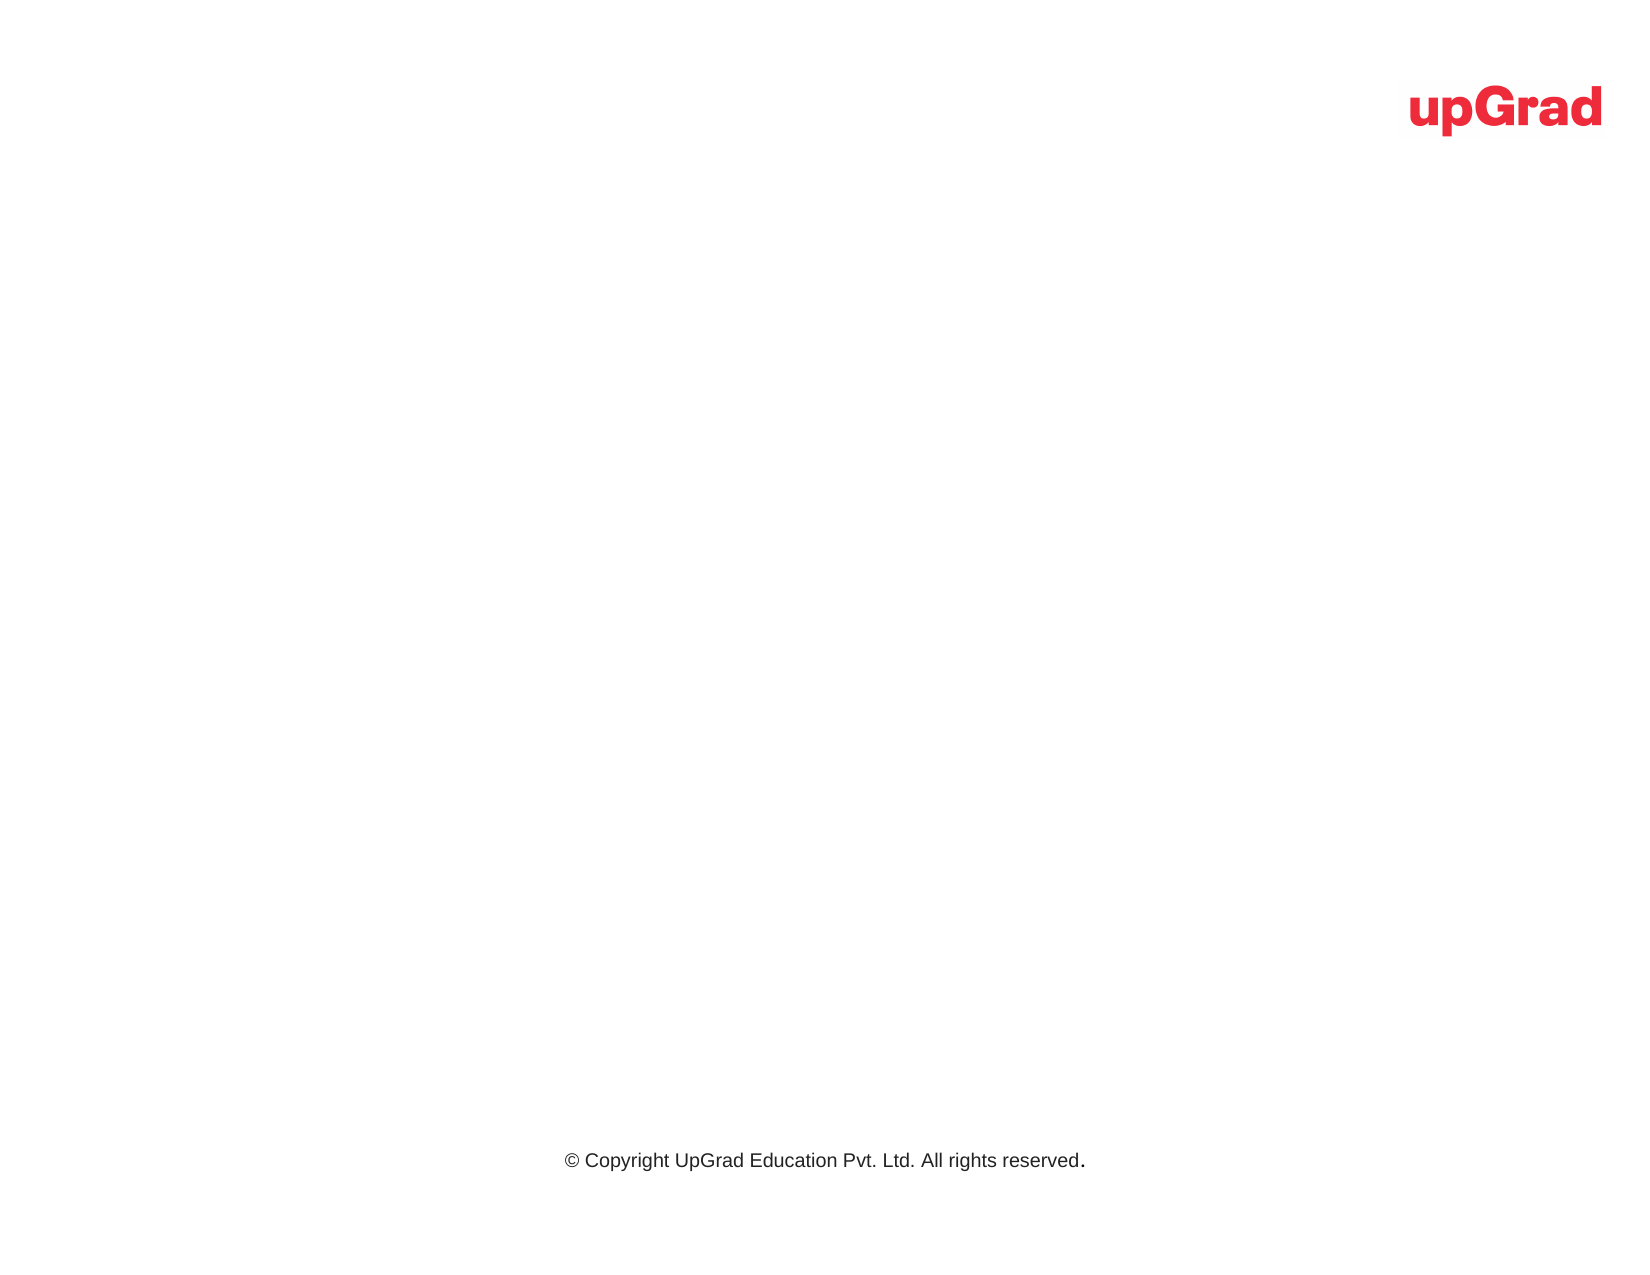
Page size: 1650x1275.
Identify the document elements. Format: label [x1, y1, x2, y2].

picture [1396, 79, 1607, 139]
